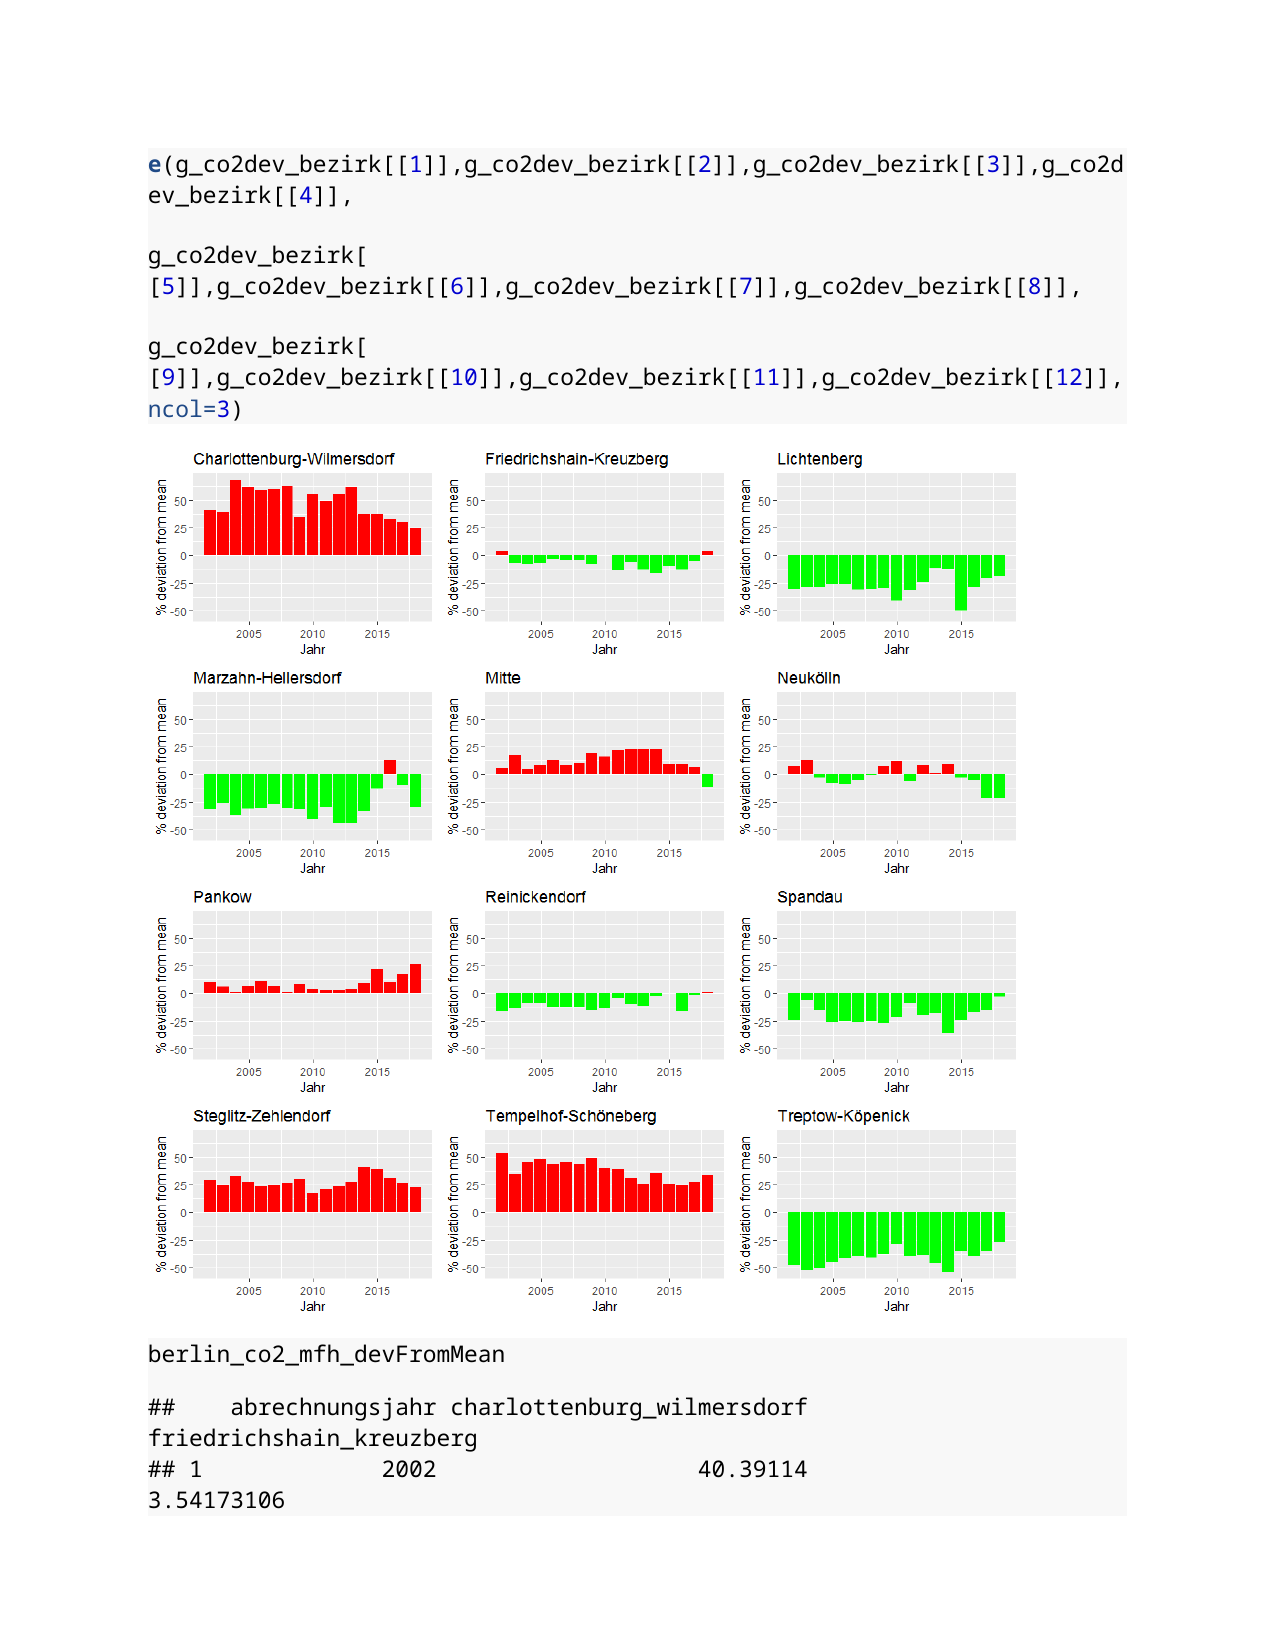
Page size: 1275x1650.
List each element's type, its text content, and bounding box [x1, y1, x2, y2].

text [148, 1391, 1127, 1516]
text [148, 148, 1127, 424]
picture [147, 444, 1023, 1320]
text berlin_co2_mfh_devFromMean [148, 1338, 1127, 1370]
